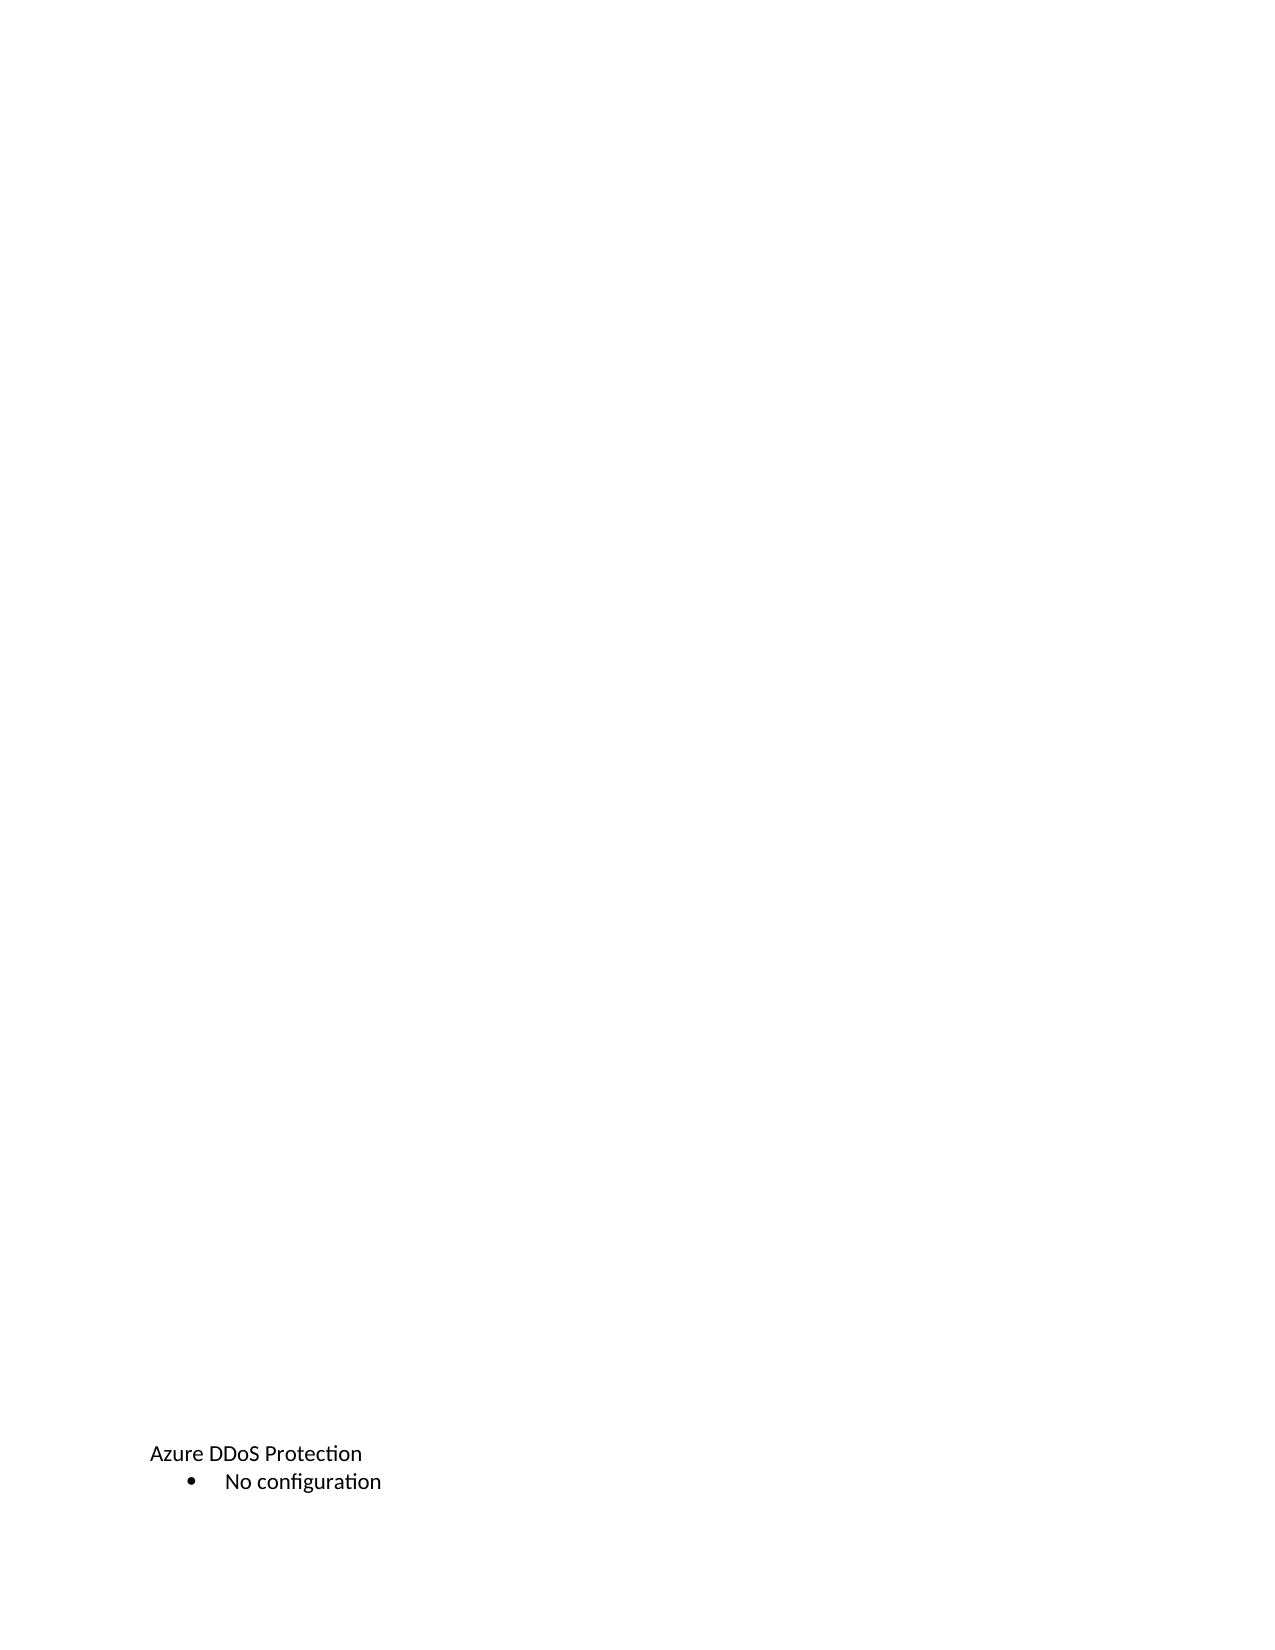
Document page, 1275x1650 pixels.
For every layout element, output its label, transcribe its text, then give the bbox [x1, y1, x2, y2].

text Azure DDoS Protection [150, 1439, 1125, 1467]
list No configuration [187, 1467, 1125, 1495]
